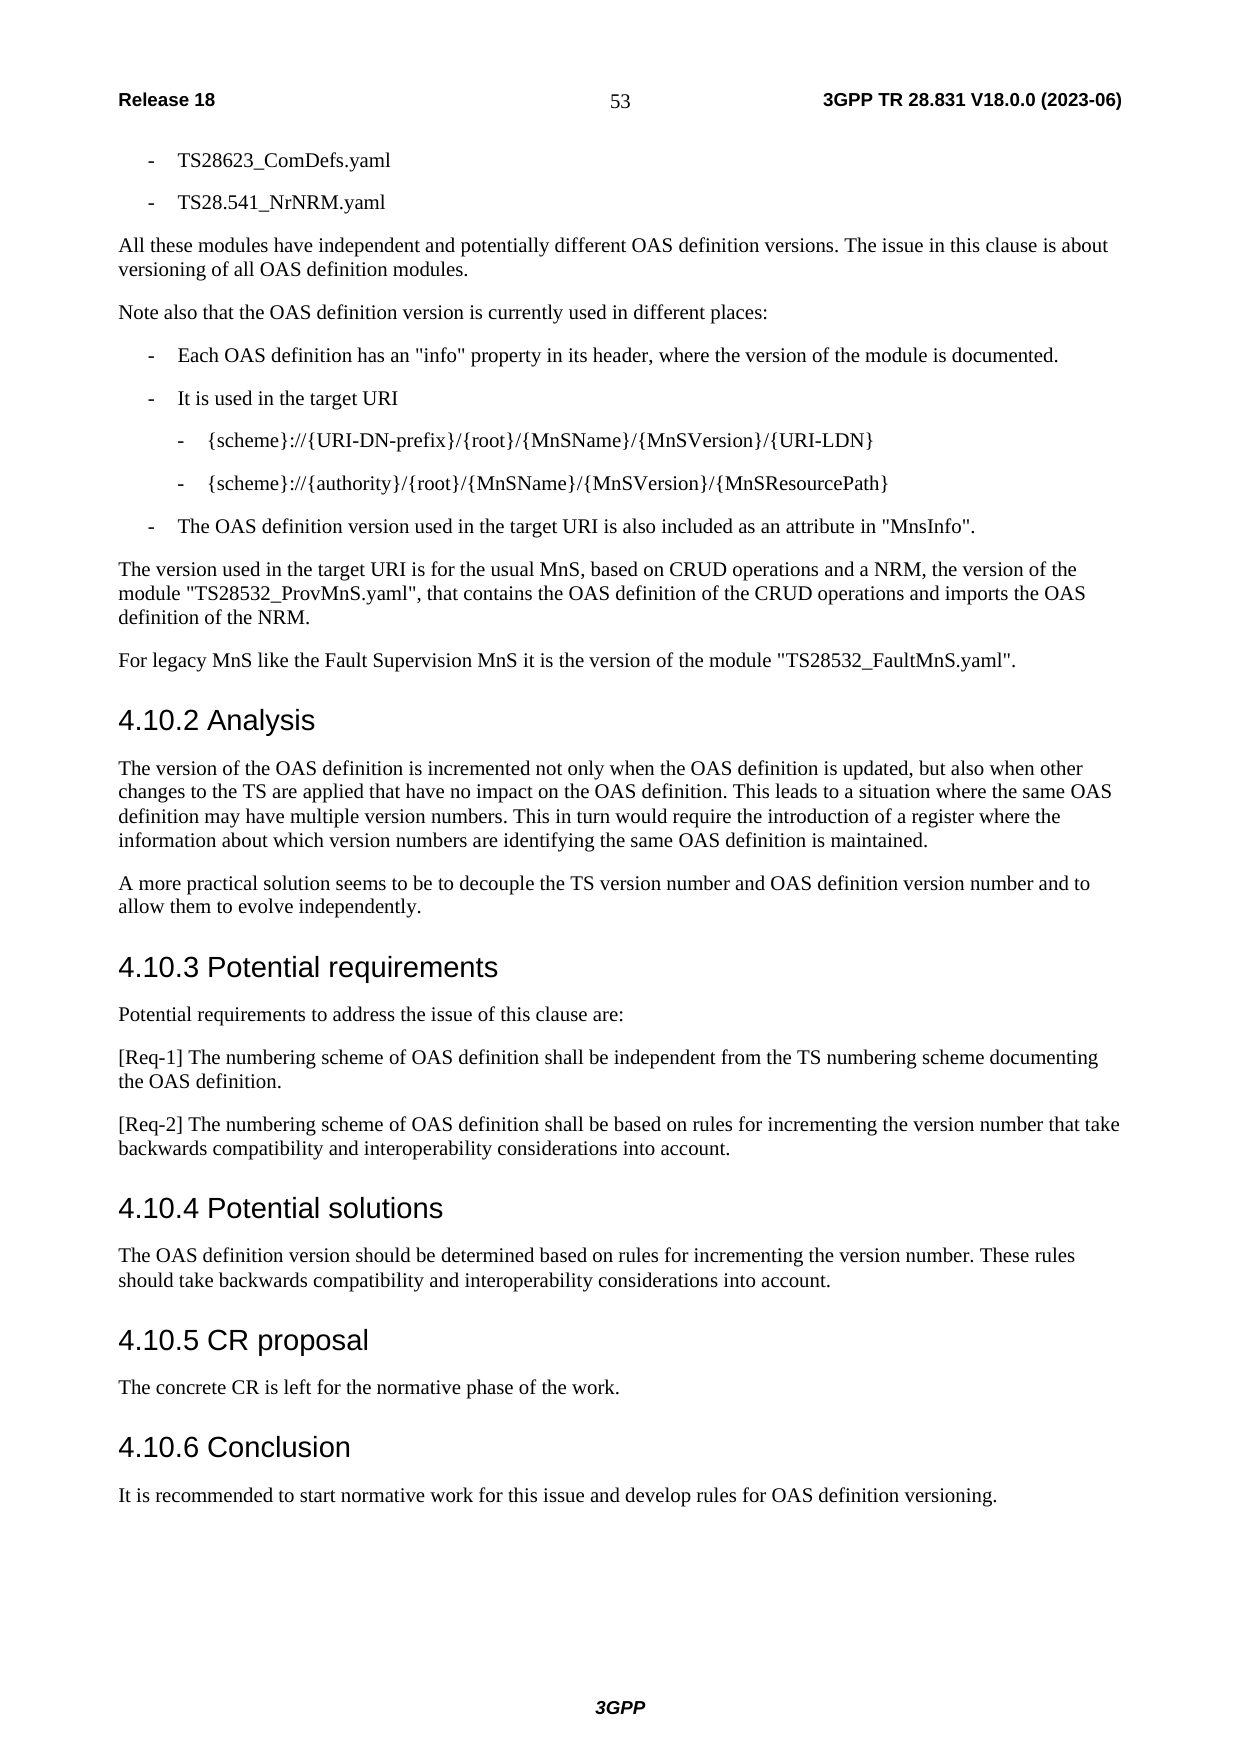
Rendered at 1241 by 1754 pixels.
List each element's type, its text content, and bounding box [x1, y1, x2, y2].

subtitle 4.10.2 Analysis [118, 703, 1122, 737]
text The concrete CR is left for the normative phase of the work. [118, 1375, 1122, 1399]
text The version used in the target URI is for the usual MnS, based on CRUD operations and a NRM, the version of the module "TS28532_ProvMnS.yaml", that contains the OAS definition of the CRUD operations and imports the OAS definition of the NRM. [118, 557, 1122, 629]
text - TS28623_ComDefs.yaml [148, 147, 1122, 172]
text [Req-1] The numbering scheme of OAS definition shall be independent from the TS numbering scheme documenting the OAS definition. [118, 1045, 1122, 1093]
text A more practical solution seems to be to decouple the TS version number and OAS definition version number and to allow them to evolve independently. [118, 870, 1122, 918]
text - TS28.541_NrNRM.yaml [148, 190, 1122, 214]
text - {scheme}://{URI-DN-prefix}/{root}/{MnSName}/{MnSVersion}/{URI-LDN} [177, 428, 1122, 452]
text - Each OAS definition has an "info" property in its header, where the version of the module is documented. [148, 343, 1122, 367]
subtitle 4.10.5 CR proposal [118, 1323, 1122, 1356]
text All these modules have independent and potentially different OAS definition versions. The issue in this clause is about versioning of all OAS definition modules. [118, 233, 1122, 281]
text The version of the OAS definition is incremented not only when the OAS definition is updated, but also when other changes to the TS are applied that have no impact on the OAS definition. This leads to a situation where the same OAS definition may have multiple version numbers. This in turn would require the introduction of a register where the information about which version numbers are identifying the same OAS definition is maintained. [118, 755, 1122, 852]
text - It is used in the target URI [148, 386, 1122, 410]
text Potential requirements to address the issue of this clause are: [118, 1002, 1122, 1026]
text - {scheme}://{authority}/{root}/{MnSName}/{MnSVersion}/{MnSResourcePath} [177, 471, 1122, 495]
text [Req-2] The numbering scheme of OAS definition shall be based on rules for incrementing the version number that take backwards compatibility and interoperability considerations into account. [118, 1112, 1122, 1160]
text For legacy MnS like the Fault Supervision MnS it is the version of the module "TS28532_FaultMnS.yaml". [118, 648, 1122, 672]
text It is recommended to start normative work for this issue and develop rules for OAS definition versioning. [118, 1483, 1122, 1507]
text The OAS definition version should be determined based on rules for incrementing the version number. These rules should take backwards compatibility and interoperability considerations into account. [118, 1243, 1122, 1292]
subtitle 4.10.6 Conclusion [118, 1430, 1122, 1464]
subtitle 4.10.3 Potential requirements [118, 950, 1122, 983]
text Note also that the OAS definition version is currently used in different places: [118, 300, 1122, 324]
subtitle 4.10.4 Potential solutions [118, 1191, 1122, 1225]
text - The OAS definition version used in the target URI is also included as an attribute in "MnsInfo". [148, 514, 1122, 538]
